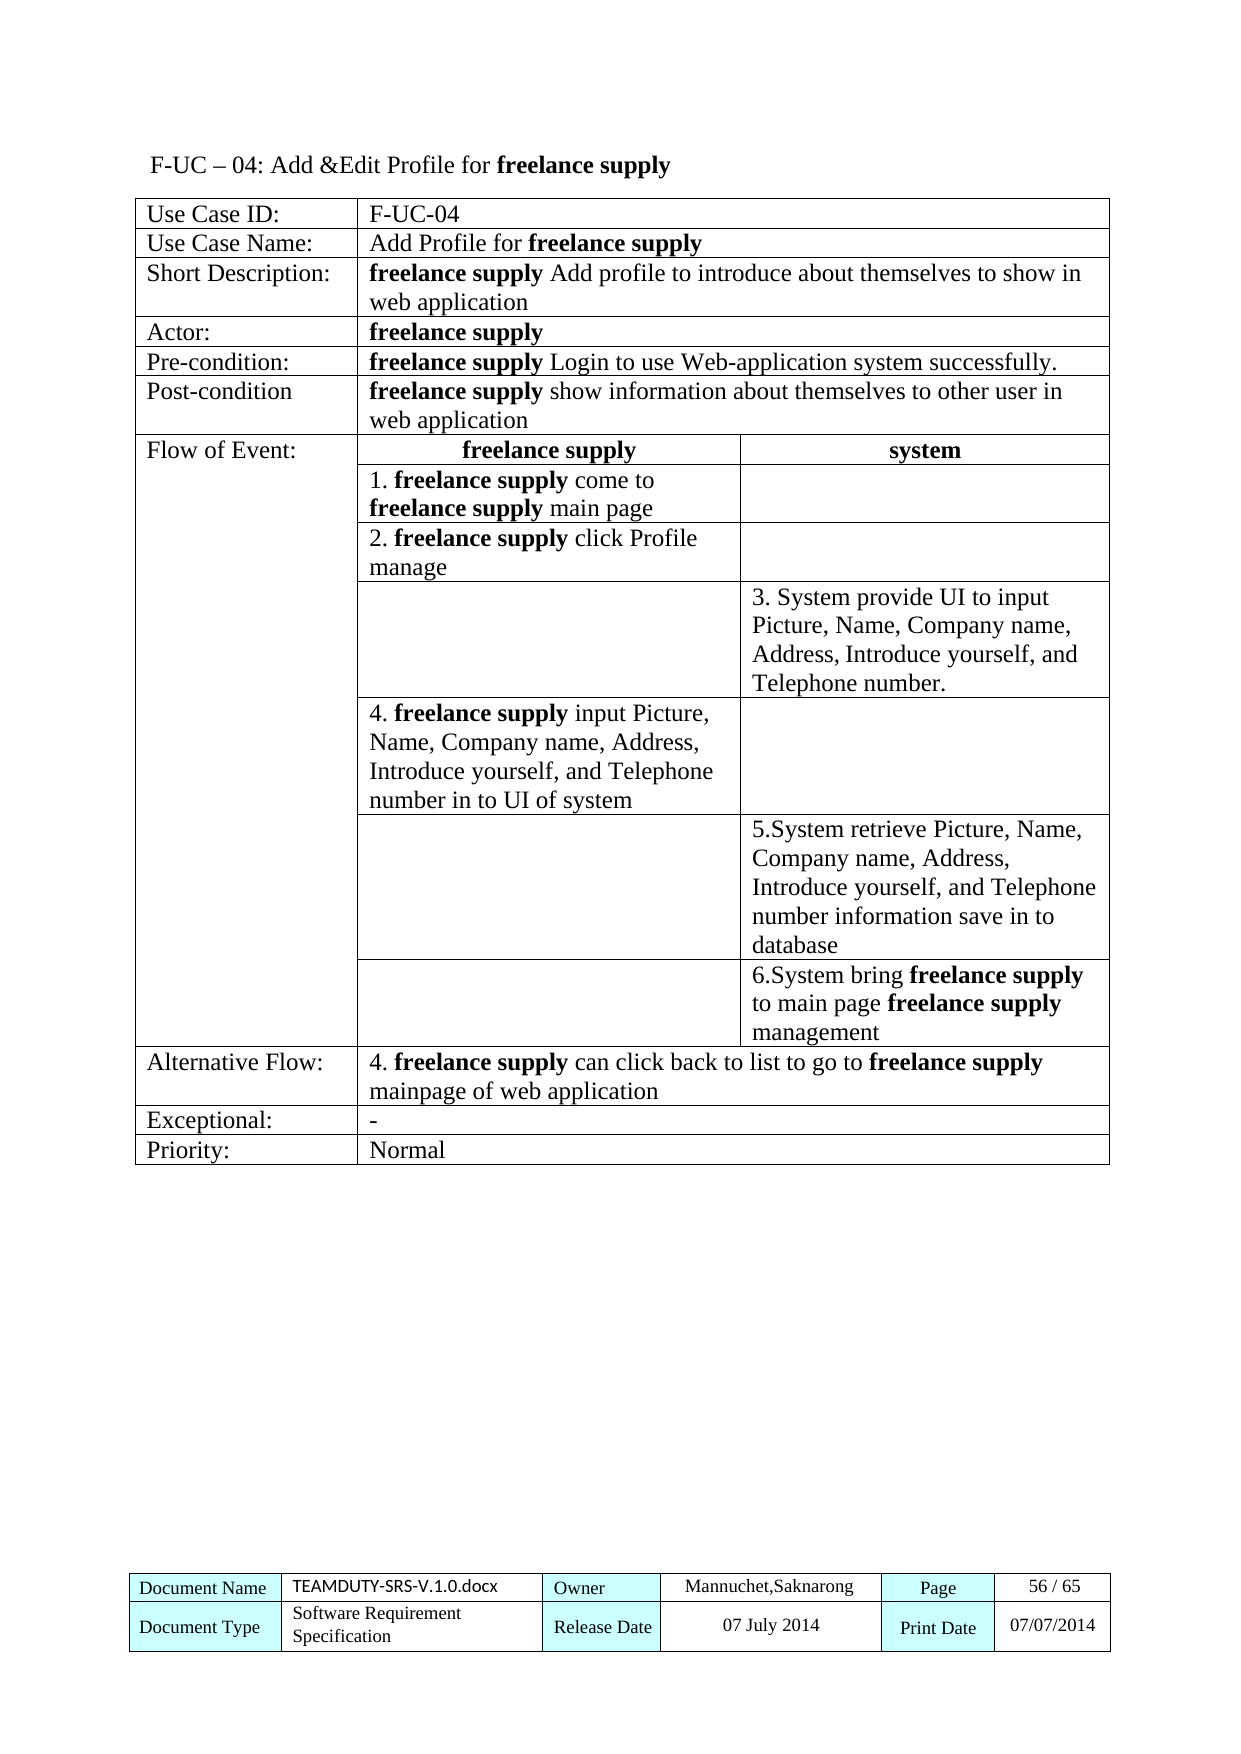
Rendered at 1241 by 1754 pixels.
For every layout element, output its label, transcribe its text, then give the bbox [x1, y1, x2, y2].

table_cell [358, 582, 740, 697]
table_cell [358, 815, 740, 959]
table_cell - [358, 1106, 1109, 1134]
table_cell [358, 960, 740, 1046]
table_cell freelance supply [358, 435, 740, 464]
table_cell 3. System provide UI to input Picture, Name, Company name, Address, Introduce yourself, and Telephone number. [741, 582, 1109, 697]
table_cell Actor: [136, 317, 357, 346]
table_cell freelance supply show information about themselves to other user in web application [358, 376, 1109, 434]
table_cell Normal [358, 1135, 1109, 1164]
table_cell Add Profile for freelance supply [358, 229, 1109, 257]
table_cell Post-condition [136, 376, 357, 434]
table_cell freelance supply Login to use Web-application system successfully. [358, 347, 1109, 375]
table_cell Priority: [136, 1135, 357, 1164]
table_cell 2. freelance supply click Profile manage [358, 523, 740, 581]
table_cell freelance supply Add profile to introduce about themselves to show in web application [358, 258, 1109, 316]
table_header Use Case ID: [136, 199, 357, 227]
table_cell [741, 465, 1109, 522]
table_cell [741, 523, 1109, 581]
table_cell system [741, 435, 1109, 464]
table_cell Flow of Event: [136, 435, 357, 1046]
table_cell Alternative Flow: [136, 1047, 357, 1104]
table_header F-UC-04 [358, 199, 1109, 227]
table_cell 4. freelance supply can click back to list to go to freelance supply mainpage of web application [358, 1047, 1109, 1104]
table_cell [741, 698, 1109, 813]
table_cell 4. freelance supply input Picture, Name, Company name, Address, Introduce yourself, and Telephone number in to UI of system [358, 698, 740, 813]
table_cell freelance supply [358, 317, 1109, 346]
table_cell 1. freelance supply come to freelance supply main page [358, 465, 740, 522]
subtitle F-UC – 04: Add &Edit Profile for freelance supply [150, 150, 1090, 179]
table_cell 5.System retrieve Picture, Name, Company name, Address, Introduce yourself, and Telephone number information save in to database [741, 815, 1109, 959]
table_cell Use Case Name: [136, 229, 357, 257]
table_cell Short Description: [136, 258, 357, 316]
table_cell Exceptional: [136, 1106, 357, 1134]
table_cell 6.System bring freelance supply to main page freelance supply management [741, 960, 1109, 1046]
table_cell Pre-condition: [136, 347, 357, 375]
